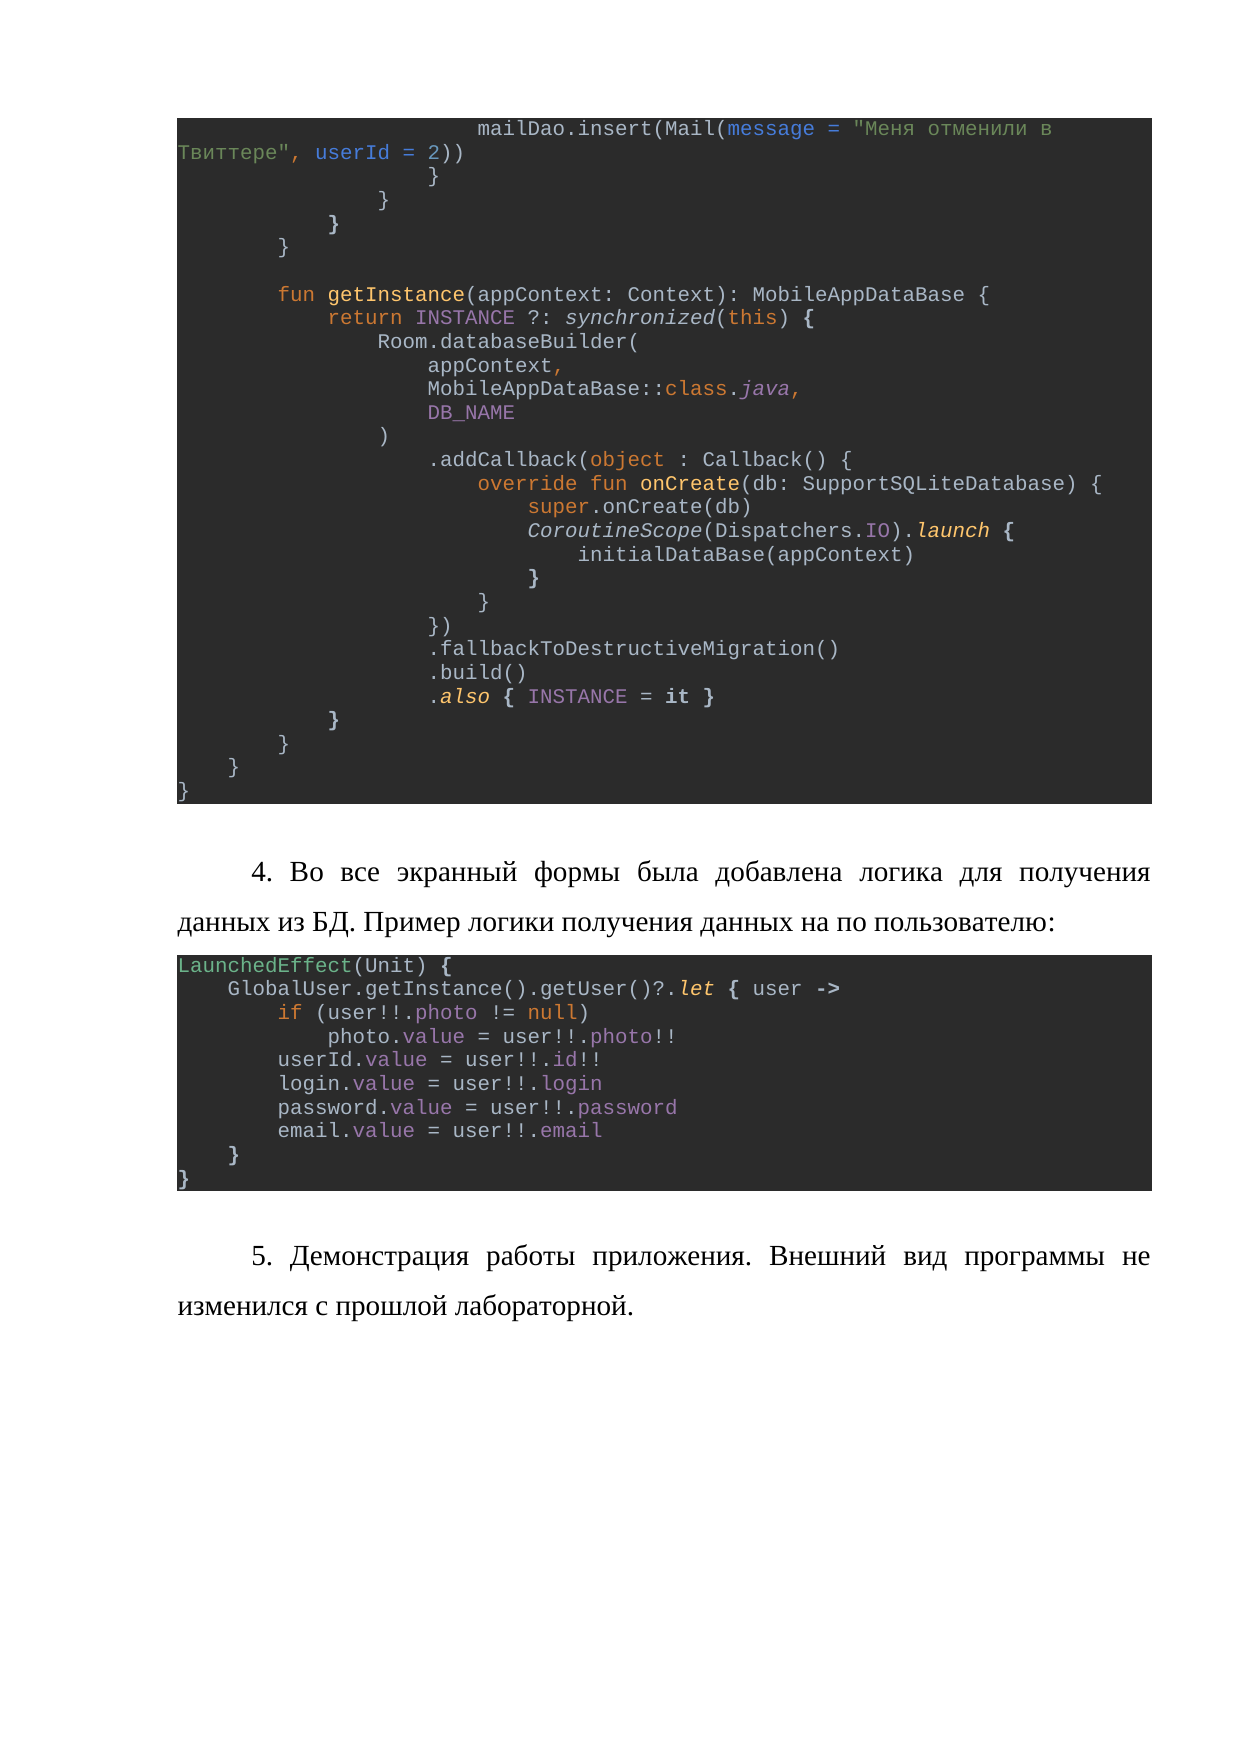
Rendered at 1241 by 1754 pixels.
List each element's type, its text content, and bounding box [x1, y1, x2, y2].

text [177, 118, 1152, 804]
text LaunchedEffect(Unit) { GlobalUser.getInstance().getUser()?.let { user -> if (user!!.photo != null) photo.value = user!!.photo!! userId.value = user!!.id!! login.value = user!!.login password.value = user!!.password email.value = user!!.email } } [177, 955, 1152, 1191]
text 4. Во все экранный формы была добавлена логика для получения данных из БД. Пример логики получения данных на по пользователю: [177, 854, 1152, 938]
text 5. Демонстрация работы приложения. Внешний вид программы не изменился с прошлой лабораторной. [177, 1238, 1152, 1322]
